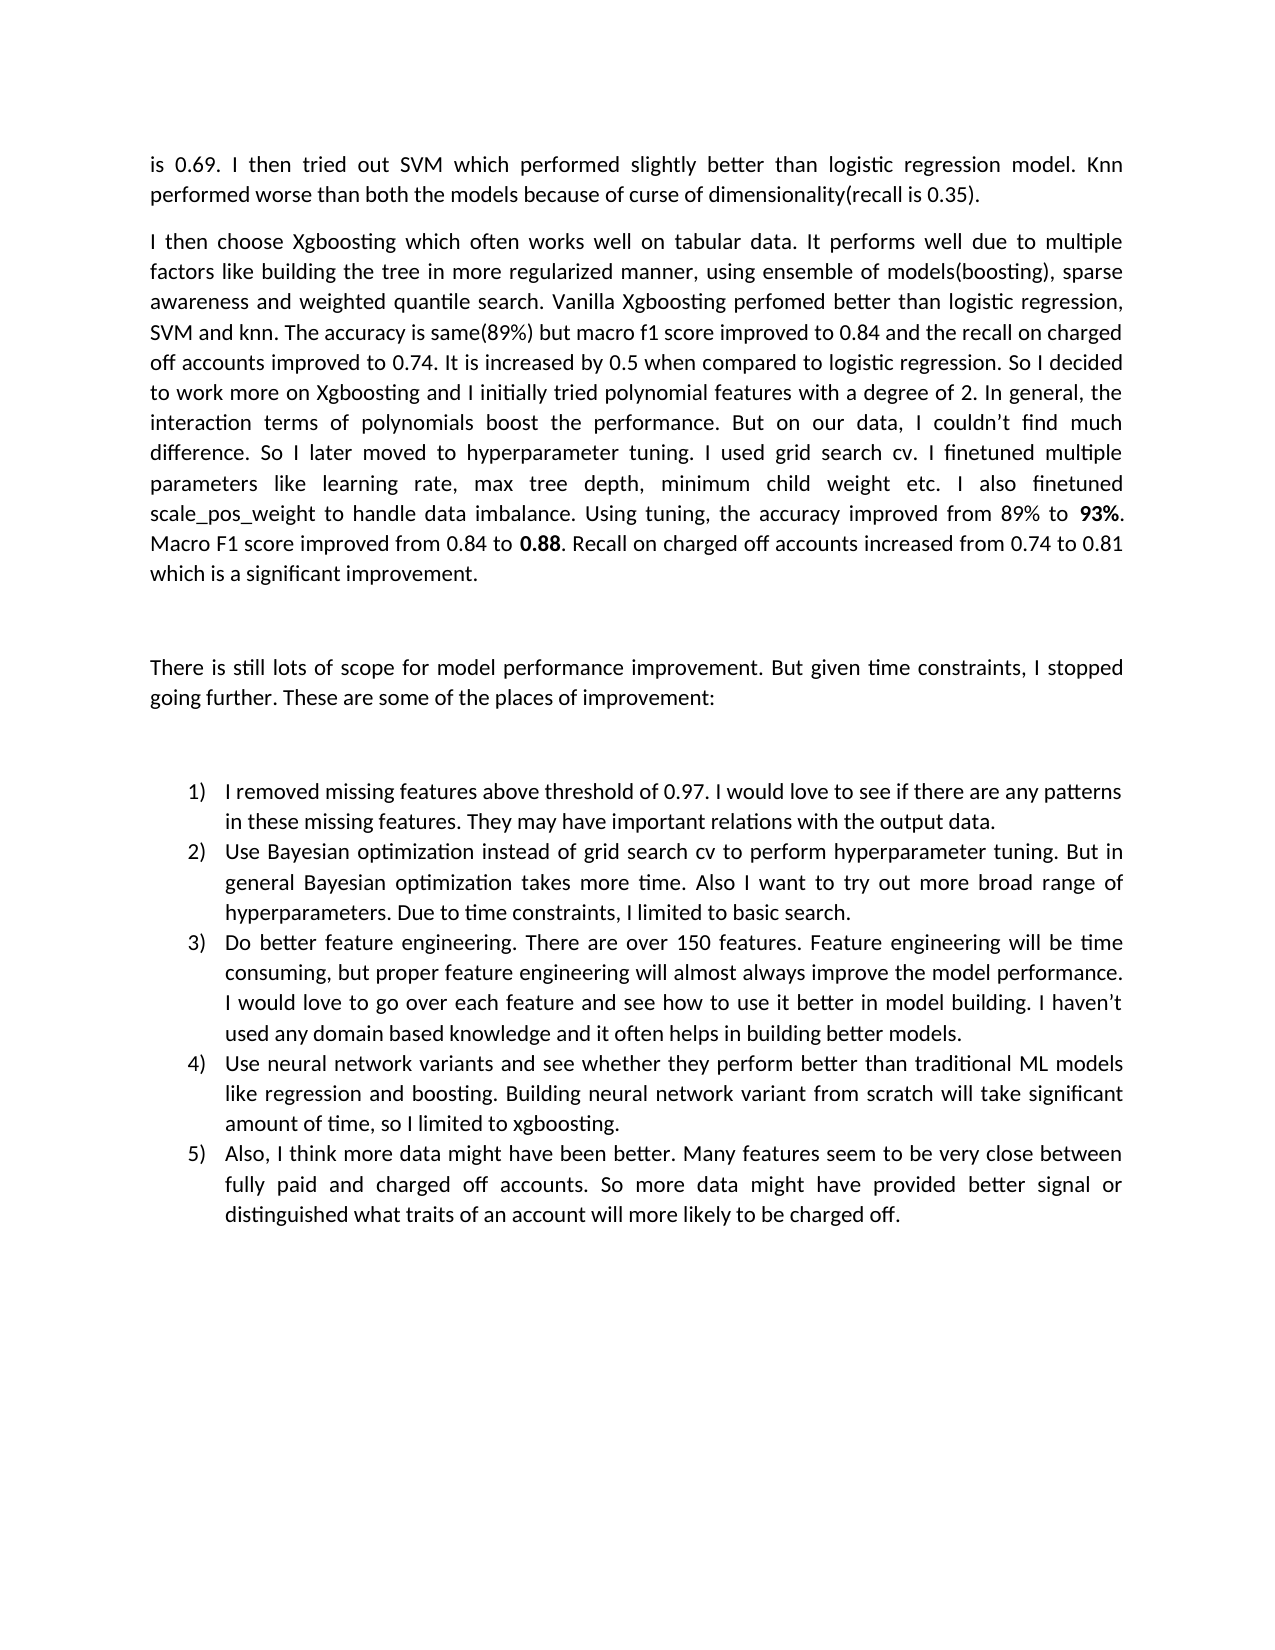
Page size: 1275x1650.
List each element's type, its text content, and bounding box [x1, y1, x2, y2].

text I then choose Xgboosting which often works well on tabular data. It performs well due to multiple factors like building the tree in more regularized manner, using ensemble of models(boosting), sparse awareness and weighted quantile search. Vanilla Xgboosting perfomed better than logistic regression, SVM and knn. The accuracy is same(89%) but macro f1 score improved to 0.84 and the recall on charged off accounts improved to 0.74. It is increased by 0.5 when compared to logistic regression. So I decided to work more on Xgboosting and I initially tried polynomial features with a degree of 2. In general, the interaction terms of polynomials boost the performance. But on our data, I couldn’t find much difference. So I later moved to hyperparameter tuning. I used grid search cv. I finetuned multiple parameters like learning rate, max tree depth, minimum child weight etc. I also finetuned scale_pos_weight to handle data imbalance. Using tuning, the accuracy improved from 89% to 93%. Macro F1 score improved from 0.84 to 0.88. Recall on charged off accounts increased from 0.74 to 0.81 which is a significant improvement. [150, 227, 1125, 587]
list I removed missing features above threshold of 0.97. I would love to see if there are any patterns in these missing features. They may have important relations with the output data. [187, 777, 1125, 835]
list Use neural network variants and see whether they perform better than traditional ML models like regression and boosting. Building neural network variant from scratch will take significant amount of time, so I limited to xgboosting. [187, 1049, 1125, 1137]
text There is still lots of scope for model performance improvement. But given time constraints, I stopped going further. These are some of the places of improvement: [150, 653, 1125, 711]
list Also, I think more data might have been better. Many features seem to be very close between fully paid and charged off accounts. So more data might have provided better signal or distinguished what traits of an account will more likely to be charged off. [187, 1139, 1125, 1228]
list Use Bayesian optimization instead of grid search cv to perform hyperparameter tuning. But in general Bayesian optimization takes more time. Also I want to try out more broad range of hyperparameters. Due to time constraints, I limited to basic search. [187, 837, 1125, 926]
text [150, 150, 1125, 208]
list Do better feature engineering. There are over 150 features. Feature engineering will be time consuming, but proper feature engineering will almost always improve the model performance. I would love to go over each feature and see how to use it better in model building. I haven’t used any domain based knowledge and it often helps in building better models. [187, 928, 1125, 1047]
